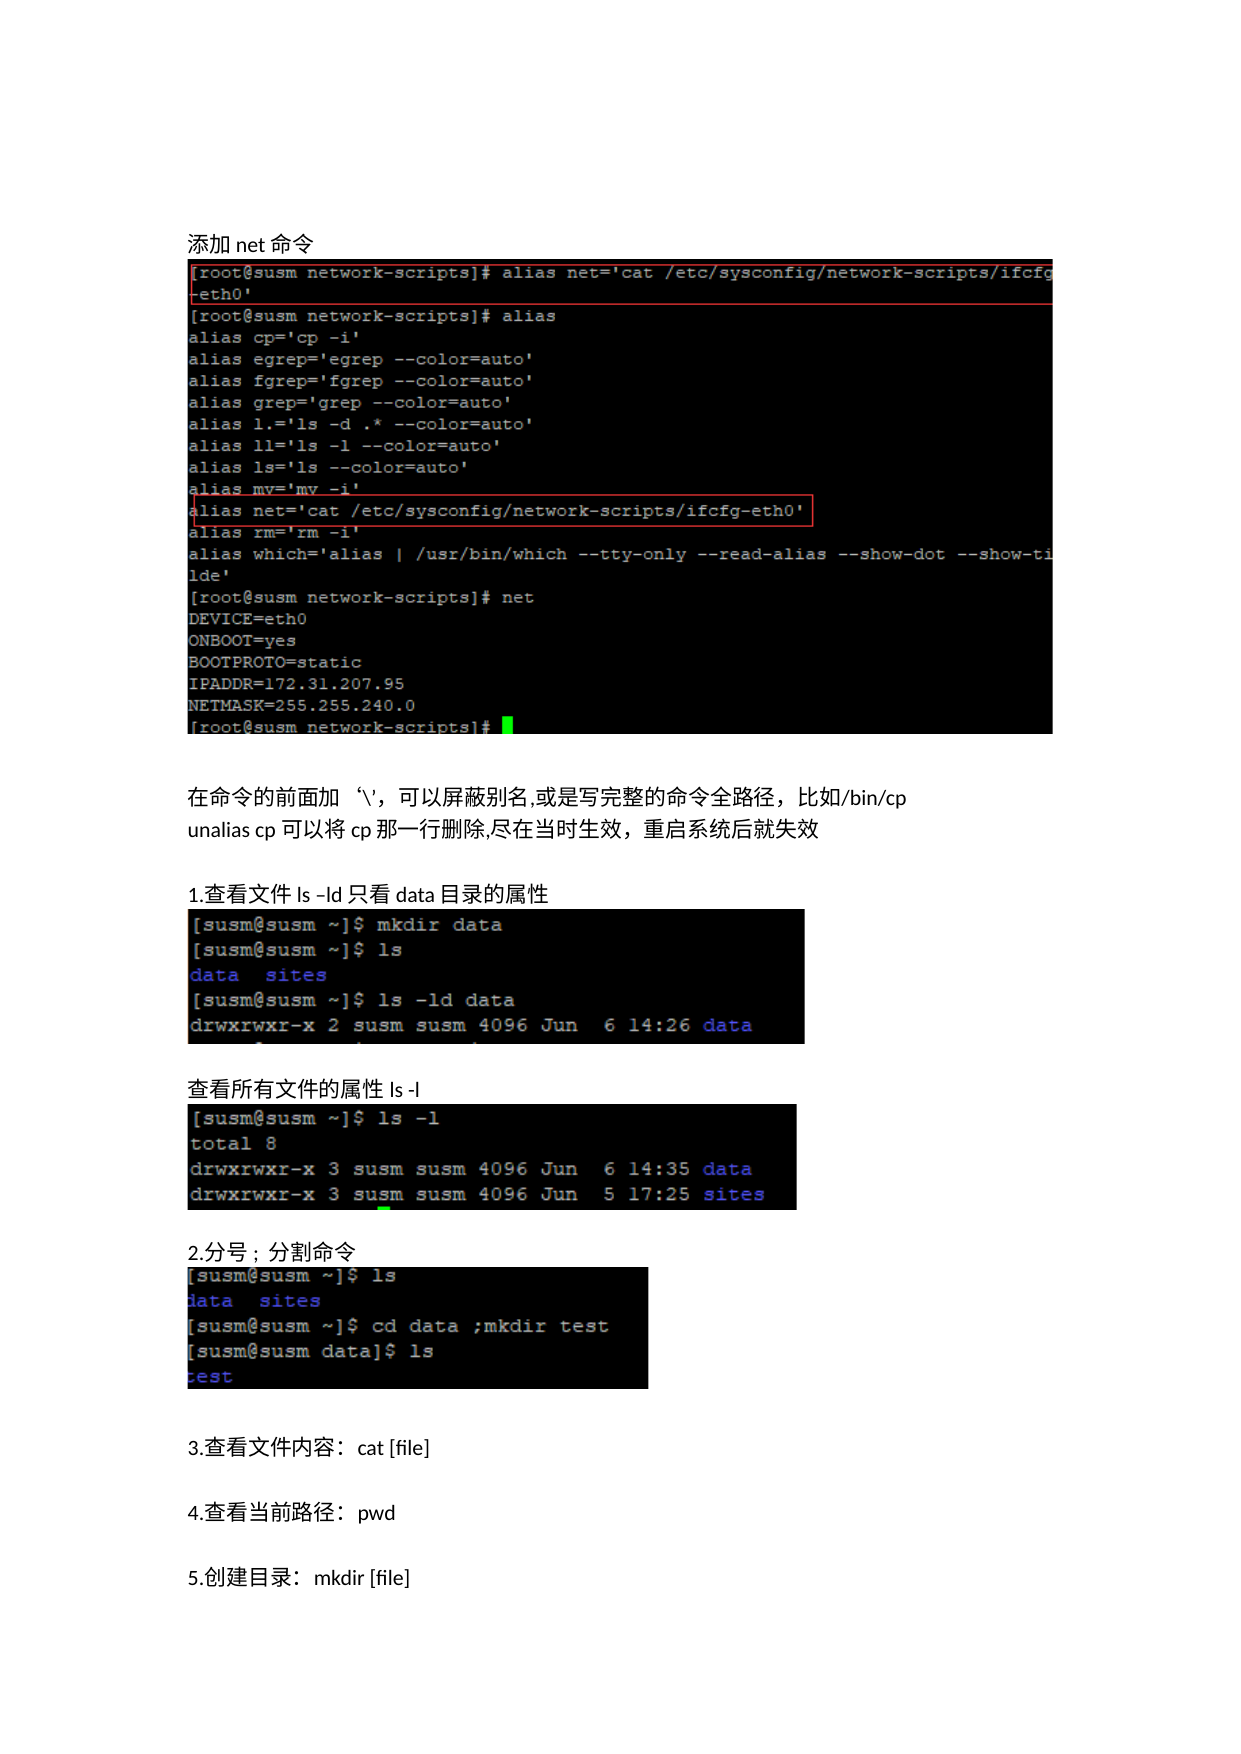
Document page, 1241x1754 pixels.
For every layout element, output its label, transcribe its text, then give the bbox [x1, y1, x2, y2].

picture [187, 259, 1053, 734]
text 4.查看当前路径：pwd [187, 1494, 1053, 1527]
text 添加net 命令 [187, 227, 1053, 259]
text 5.创建目录：mkdir [file] [187, 1559, 1053, 1592]
picture [187, 1104, 797, 1210]
text 1.查看文件 ls –ld 只看data目录的属性 [187, 877, 1053, 909]
text unalias cp 可以将cp那一行删除,尽在当时生效，重启系统后就失效 [187, 812, 1053, 844]
picture [187, 909, 805, 1044]
text 3.查看文件内容：cat [file] [187, 1429, 1053, 1462]
text 2.分号 ; 分割命令 [187, 1234, 1053, 1267]
text 在命令的前面加‘\’，可以屏蔽别名,或是写完整的命令全路径，比如/bin/cp [187, 779, 1053, 812]
text 查看所有文件的属性 ls -l [187, 1072, 1053, 1104]
picture [187, 1267, 649, 1389]
